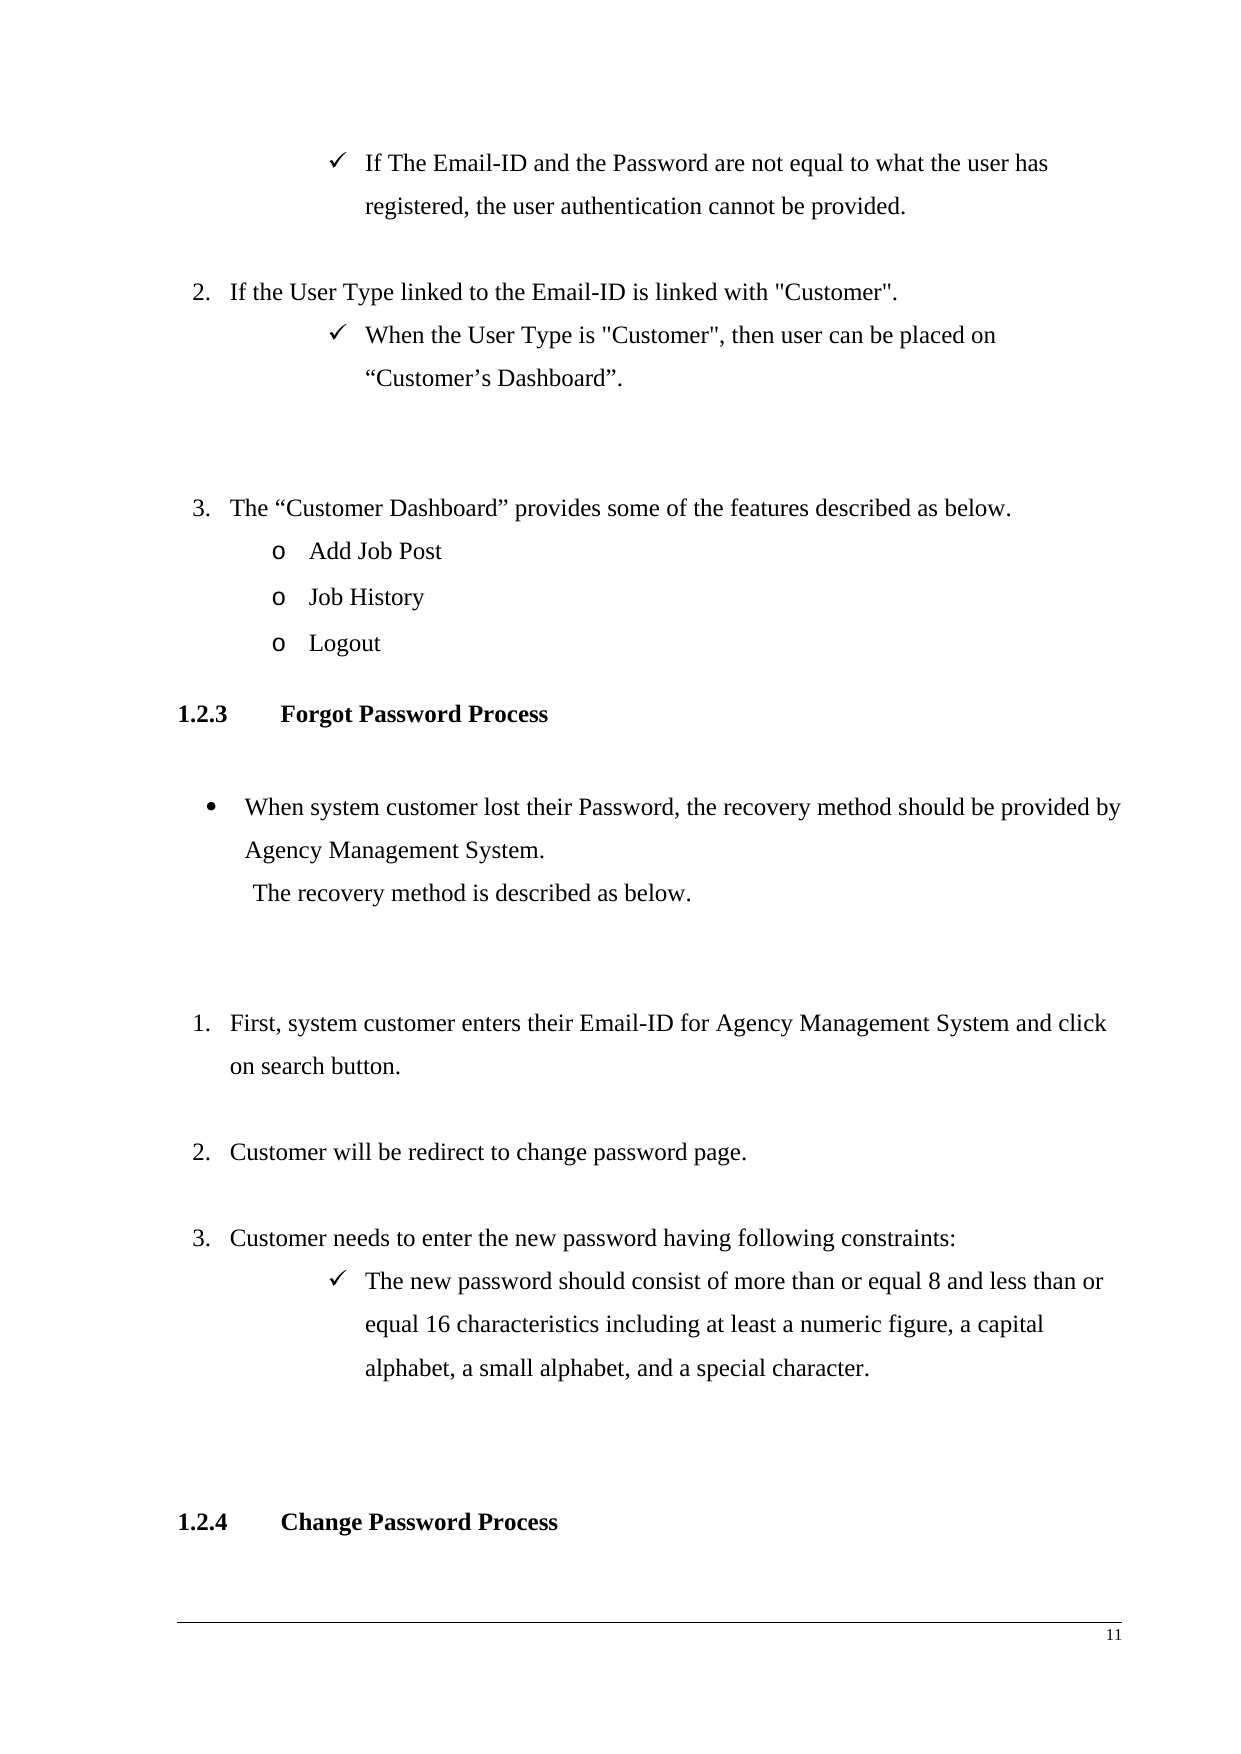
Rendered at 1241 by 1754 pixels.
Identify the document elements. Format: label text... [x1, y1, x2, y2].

list The recovery method is described as below. [252, 878, 1122, 907]
list The “Customer Dashboard” provides some of the features described as below. [192, 493, 1122, 521]
subtitle Forgot Password Process [177, 699, 1032, 728]
list Add Job Post [271, 536, 1122, 567]
list Job History [271, 582, 1122, 613]
list If the User Type linked to the Email-ID is linked with "Customer". [192, 277, 1122, 306]
list Customer will be redirect to change password page. [192, 1137, 1122, 1166]
list The new password should consist of more than or equal 8 and less than or equal 16 characteristics including at least a numeric figure, a capital alphabet, a small alphabet, and a special character. [327, 1266, 1122, 1381]
list When the User Type is "Customer", then user can be placed on “Customer’s Dashboard”. [327, 320, 1122, 392]
list When system customer lost their Password, the recovery method should be provided by Agency Management System. [207, 792, 1122, 864]
list First, system customer enters their Email-ID for Agency Management System and click on search button. [192, 1008, 1122, 1079]
subtitle Change Password Process [177, 1507, 1032, 1536]
list Logout [271, 628, 1122, 659]
list Customer needs to enter the new password having following constraints: [192, 1223, 1122, 1252]
list If The Email-ID and the Password are not equal to what the user has registered, the user authentication cannot be provided. [327, 148, 1122, 219]
